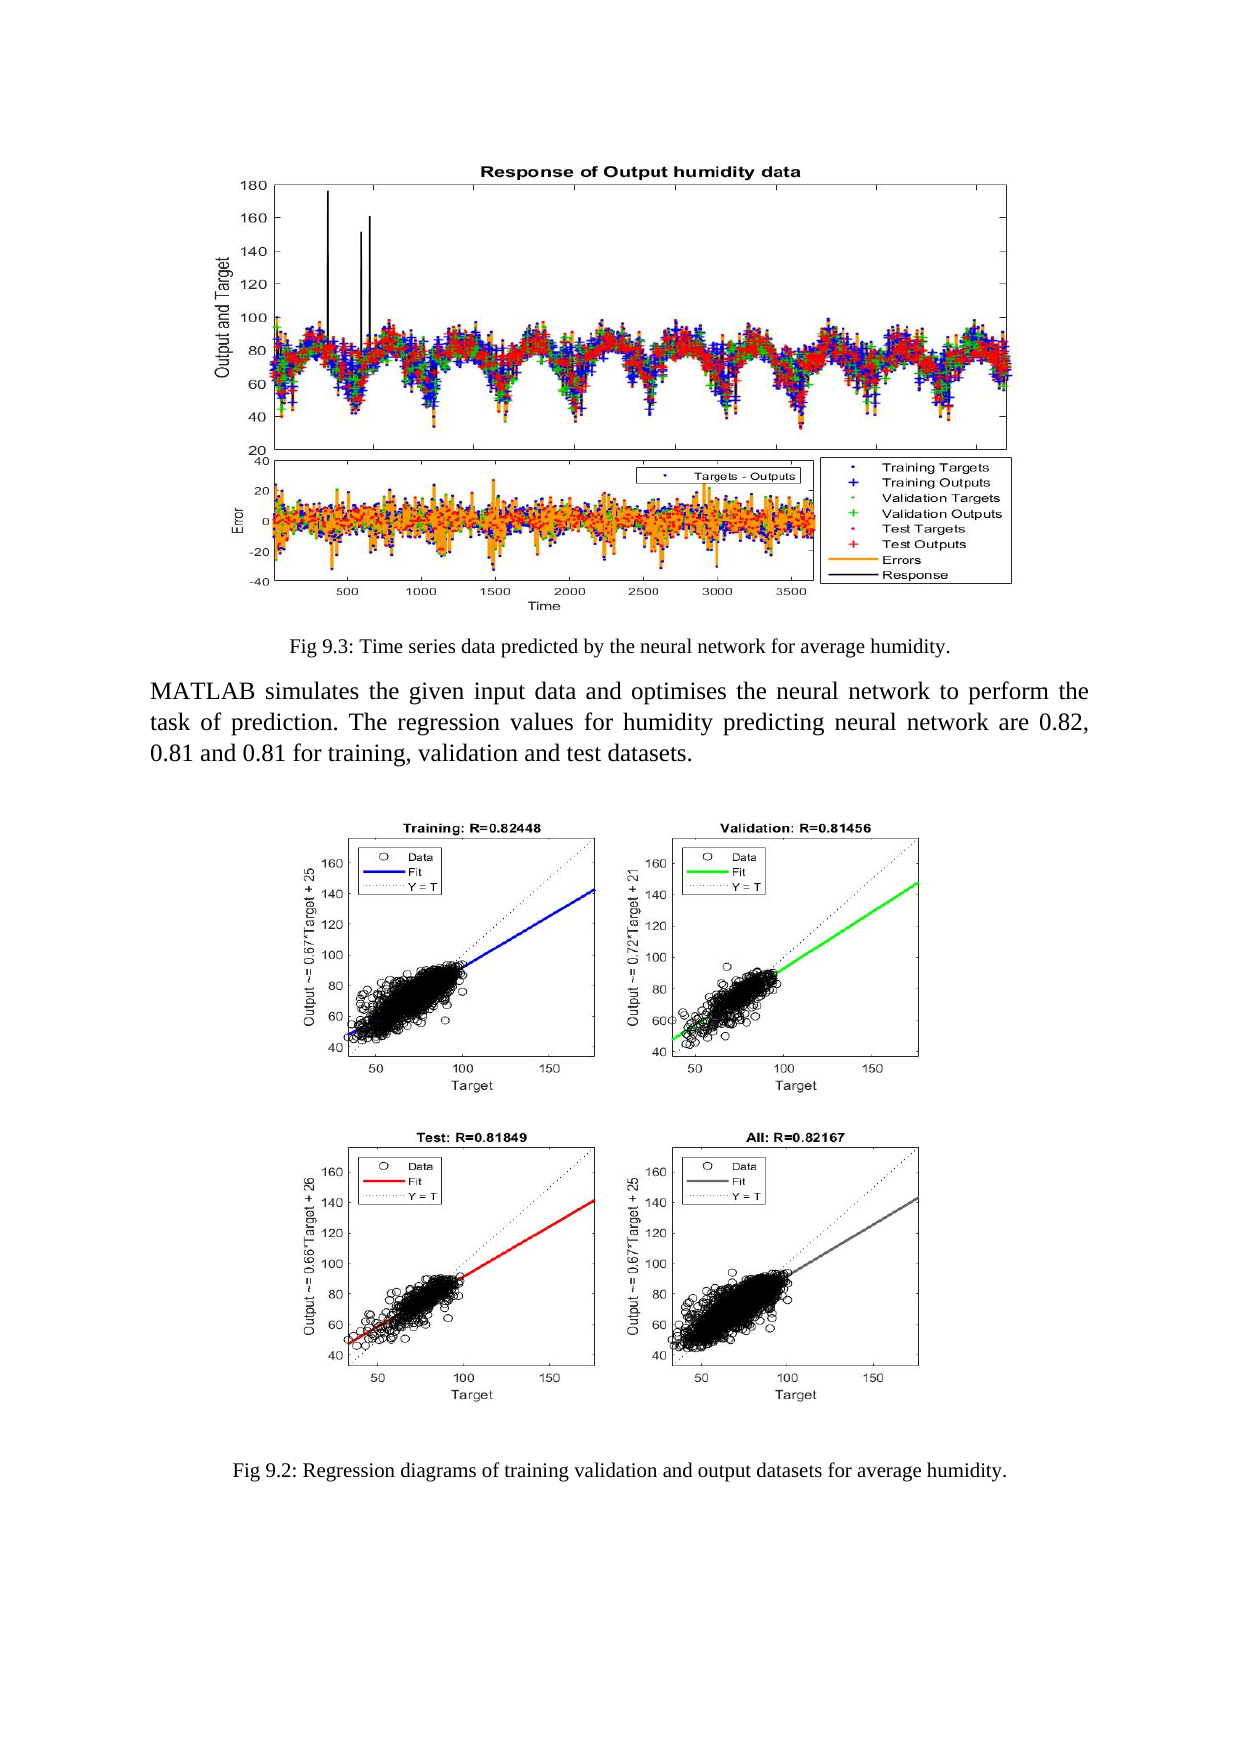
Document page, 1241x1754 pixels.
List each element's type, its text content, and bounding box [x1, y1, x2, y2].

picture [252, 786, 988, 1439]
text MATLAB simulates the given input data and optimises the neural network to perform the task of prediction. The regression values for humidity predicting neural network are 0.82, 0.81 and 0.81 for training, validation and test datasets. [150, 676, 1090, 767]
text Fig 9.2: Regression diagrams of training validation and output datasets for average humidity. [150, 1458, 1090, 1482]
text Fig 9.3: Time series data predicted by the neural network for average humidity. [150, 634, 1090, 658]
picture [150, 150, 1096, 615]
